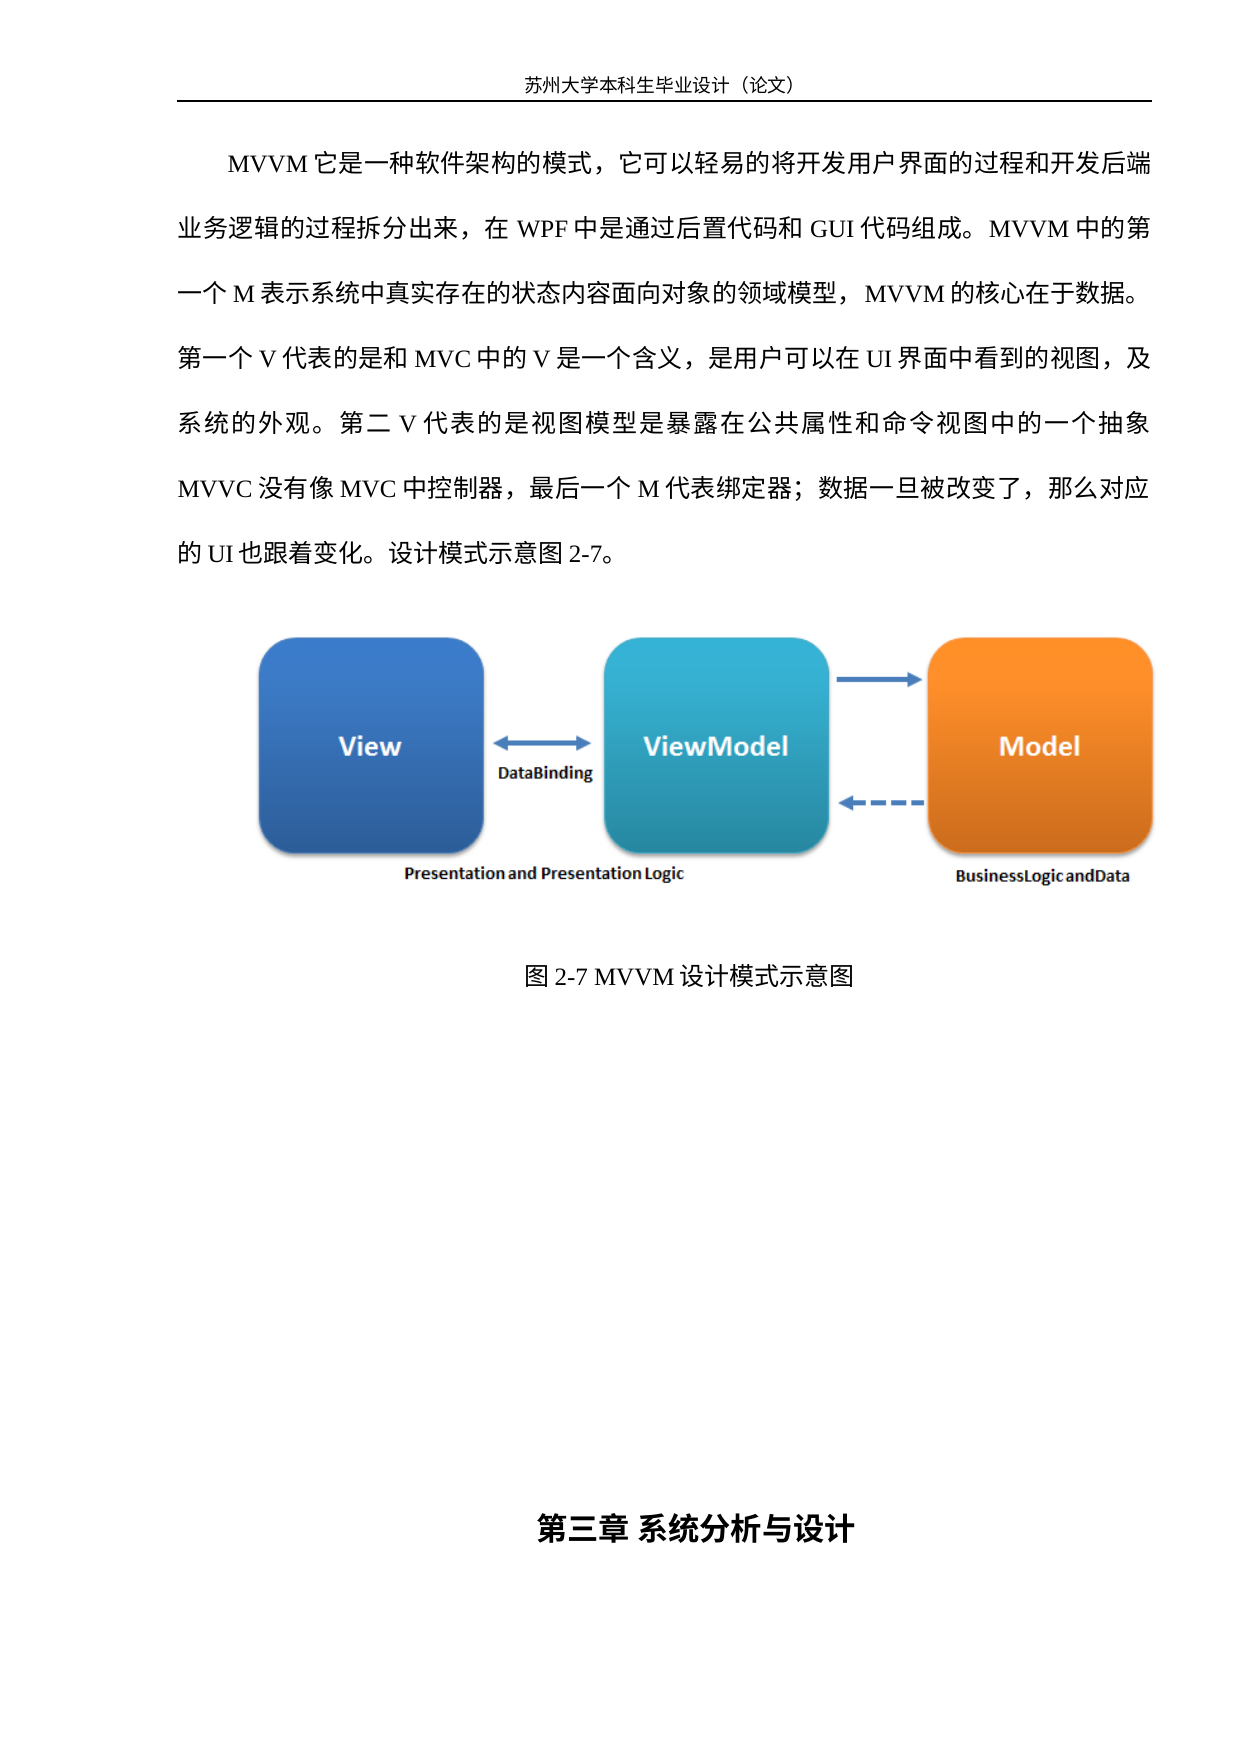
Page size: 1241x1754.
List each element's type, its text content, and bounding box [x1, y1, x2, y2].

picture [221, 617, 1196, 911]
text 图2-7 MVVM设计模式示意图 [177, 942, 1152, 1007]
text 第三章 系统分析与设计 [177, 1494, 1152, 1559]
text MVVM它是一种软件架构的模式，它可以轻易的将开发用户界面的过程和开发后端业务逻辑的过程拆分出来，在WPF中是通过后置代码和GUI代码组成。MVVM中的第一个M表示系统中真实存在的状态内容面向对象的领域模型，MVVM的核心在于数据。第一个V代表的是和MVC中的V是一个含义，是用户可以在UI界面中看到的视图，及系统的外观。第二V代表的是视图模型是暴露在公共属性和命令视图中的一个抽象MVVC没有像MVC中控制器，最后一个M代表绑定器；数据一旦被改变了，那么对应的UI也跟着变化。设计模式示意图2-7。 [177, 129, 1152, 584]
